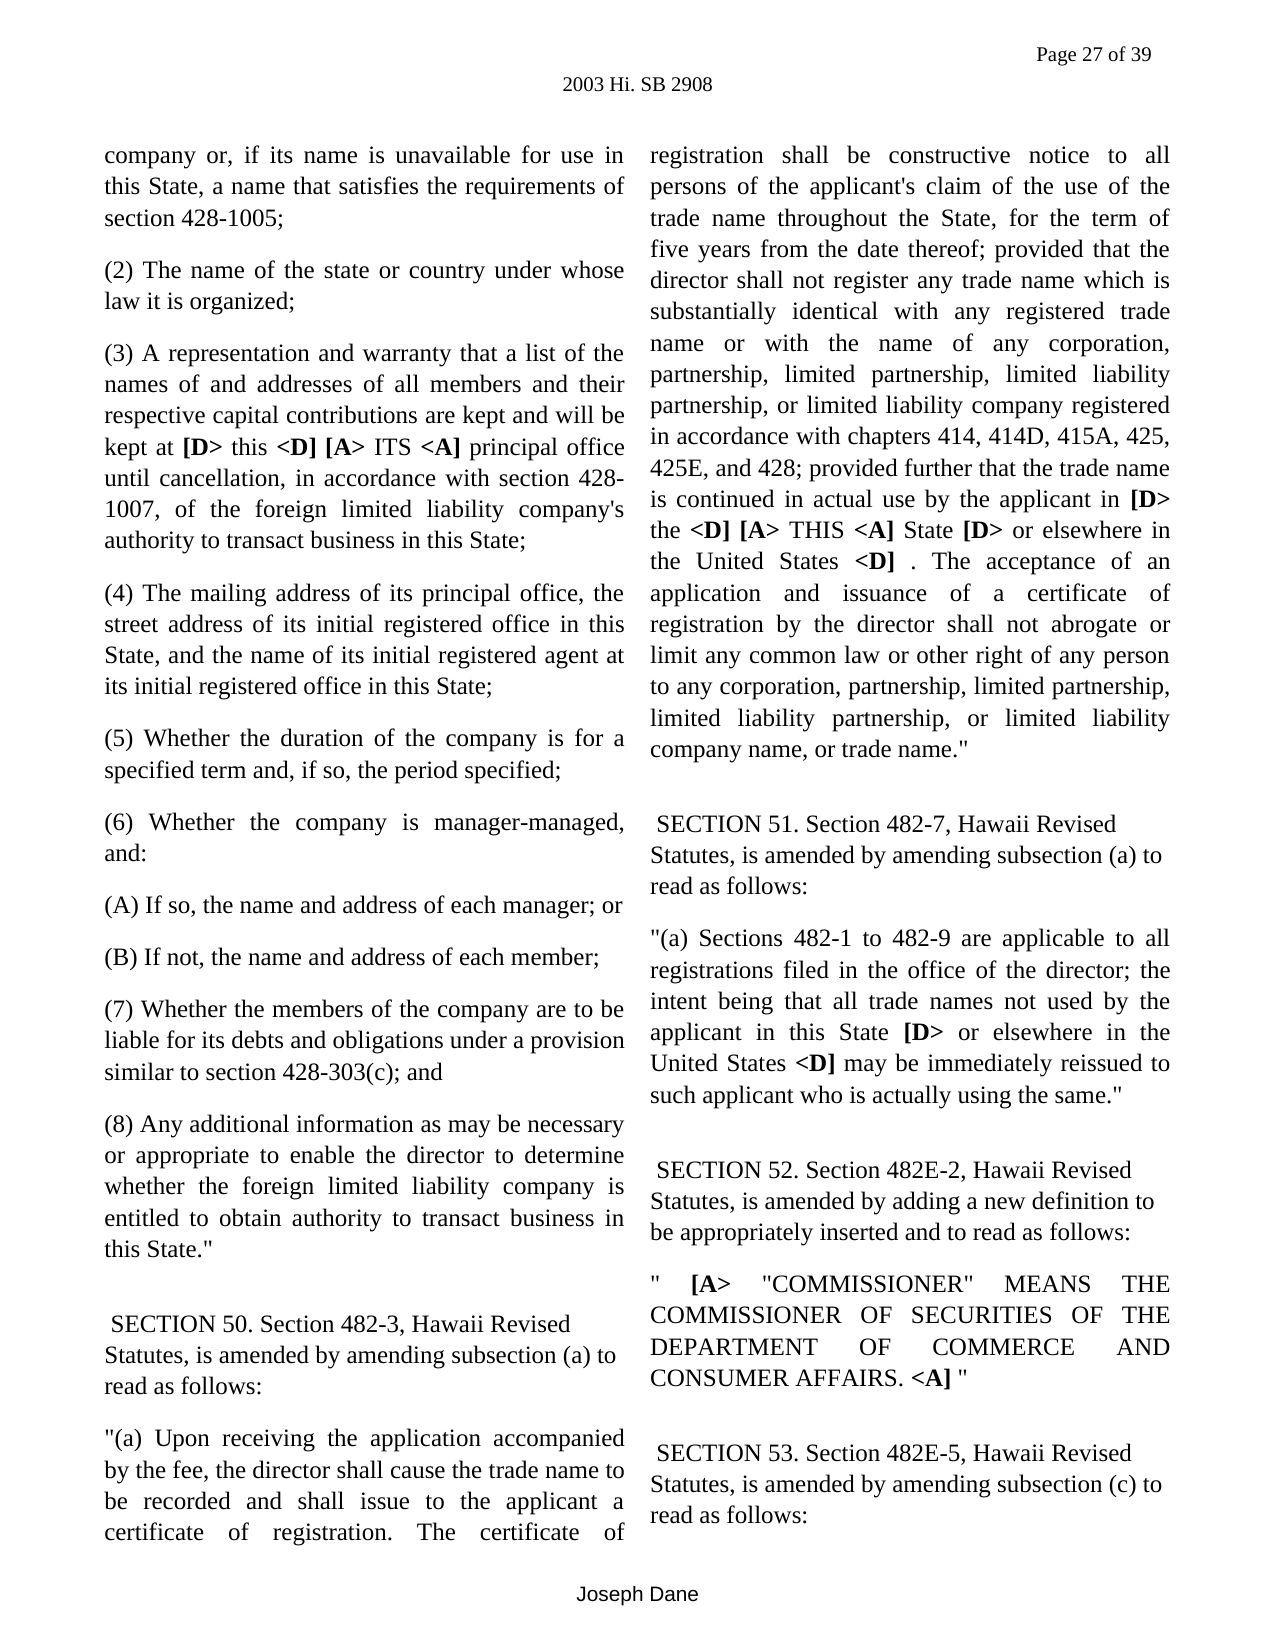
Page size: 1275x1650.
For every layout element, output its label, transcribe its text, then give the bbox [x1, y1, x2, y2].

text (3) A representation and warranty that a list of the names of and addresses of all members and their respective capital contributions are kept and will be kept at [D> this <D] [A> ITS <A] principal office until cancellation, in accordance with section 428-1007, of the foreign limited liability company's authority to transact business in this State; [104, 336, 625, 554]
text "(a) Sections 482-1 to 482-9 are applicable to all registrations filed in the office of the director; the intent being that all trade names not used by the applicant in this State [D> or elsewhere in the United States <D] may be immediately reissued to such applicant who is actually using the same." [650, 921, 1171, 1108]
text (5) Whether the duration of the company is for a specified term and, if so, the period specified; [104, 721, 625, 783]
text (7) Whether the members of the company are to be liable for its debts and obligations under a provision similar to section 428-303(c); and [104, 992, 625, 1086]
text (A) If so, the name and address of each manager; or [104, 888, 625, 919]
text SECTION 50. Section 482-3, Hawaii Revised Statutes, is amended by amending subsection (a) to read as follows: [104, 1275, 625, 1400]
text (8) Any additional information as may be necessary or appropriate to enable the director to determine whether the foreign limited liability company is entitled to obtain authority to transact business in this State." [104, 1106, 625, 1263]
text SECTION 52. Section 482E-2, Hawaii Revised Statutes, is amended by adding a new definition to be appropriately inserted and to read as follows: [650, 1121, 1171, 1246]
text (4) The mailing address of its principal office, the street address of its initial registered office in this State, and the name of its initial registered agent at its initial registered office in this State; [104, 575, 625, 700]
text "(a) Upon receiving the application accompanied by the fee, the director shall cause the trade name to be recorded and shall issue to the applicant a certificate of registration. The certificate of registration shall be constructive notice to all persons of the applicant's claim of the use of the trade name throughout the State, for the term of five years from the date thereof; provided that the director shall not register any trade name which is substantially identical with any registered trade name or with the name of any corporation, partnership, limited partnership, limited liability partnership, or limited liability company registered in accordance with chapters 414, 414D, 415A, 425, 425E, and 428; provided further that the trade name is continued in actual use by the applicant in [D> the <D] [A> THIS <A] State [D> or elsewhere in the United States <D] . The acceptance of an application and issuance of a certificate of registration by the director shall not abrogate or limit any common law or other right of any person to any corporation, partnership, limited partnership, limited liability partnership, or limited liability company name, or trade name." [650, 138, 1171, 763]
text " [A> "COMMISSIONER" MEANS THE COMMISSIONER OF SECURITIES OF THE DEPARTMENT OF COMMERCE AND CONSUMER AFFAIRS. <A] " [650, 1267, 1171, 1392]
text SECTION 53. Section 482E-5, Hawaii Revised Statutes, is amended by amending subsection (c) to read as follows: [650, 1404, 1171, 1529]
text (6) Whether the company is manager-managed, and: [104, 804, 625, 867]
text (B) If not, the name and address of each member; [104, 940, 625, 971]
text SECTION 51. Section 482-7, Hawaii Revised Statutes, is amended by amending subsection (a) to read as follows: [650, 775, 1171, 900]
text (2) The name of the state or country under whose law it is organized; [104, 252, 625, 315]
